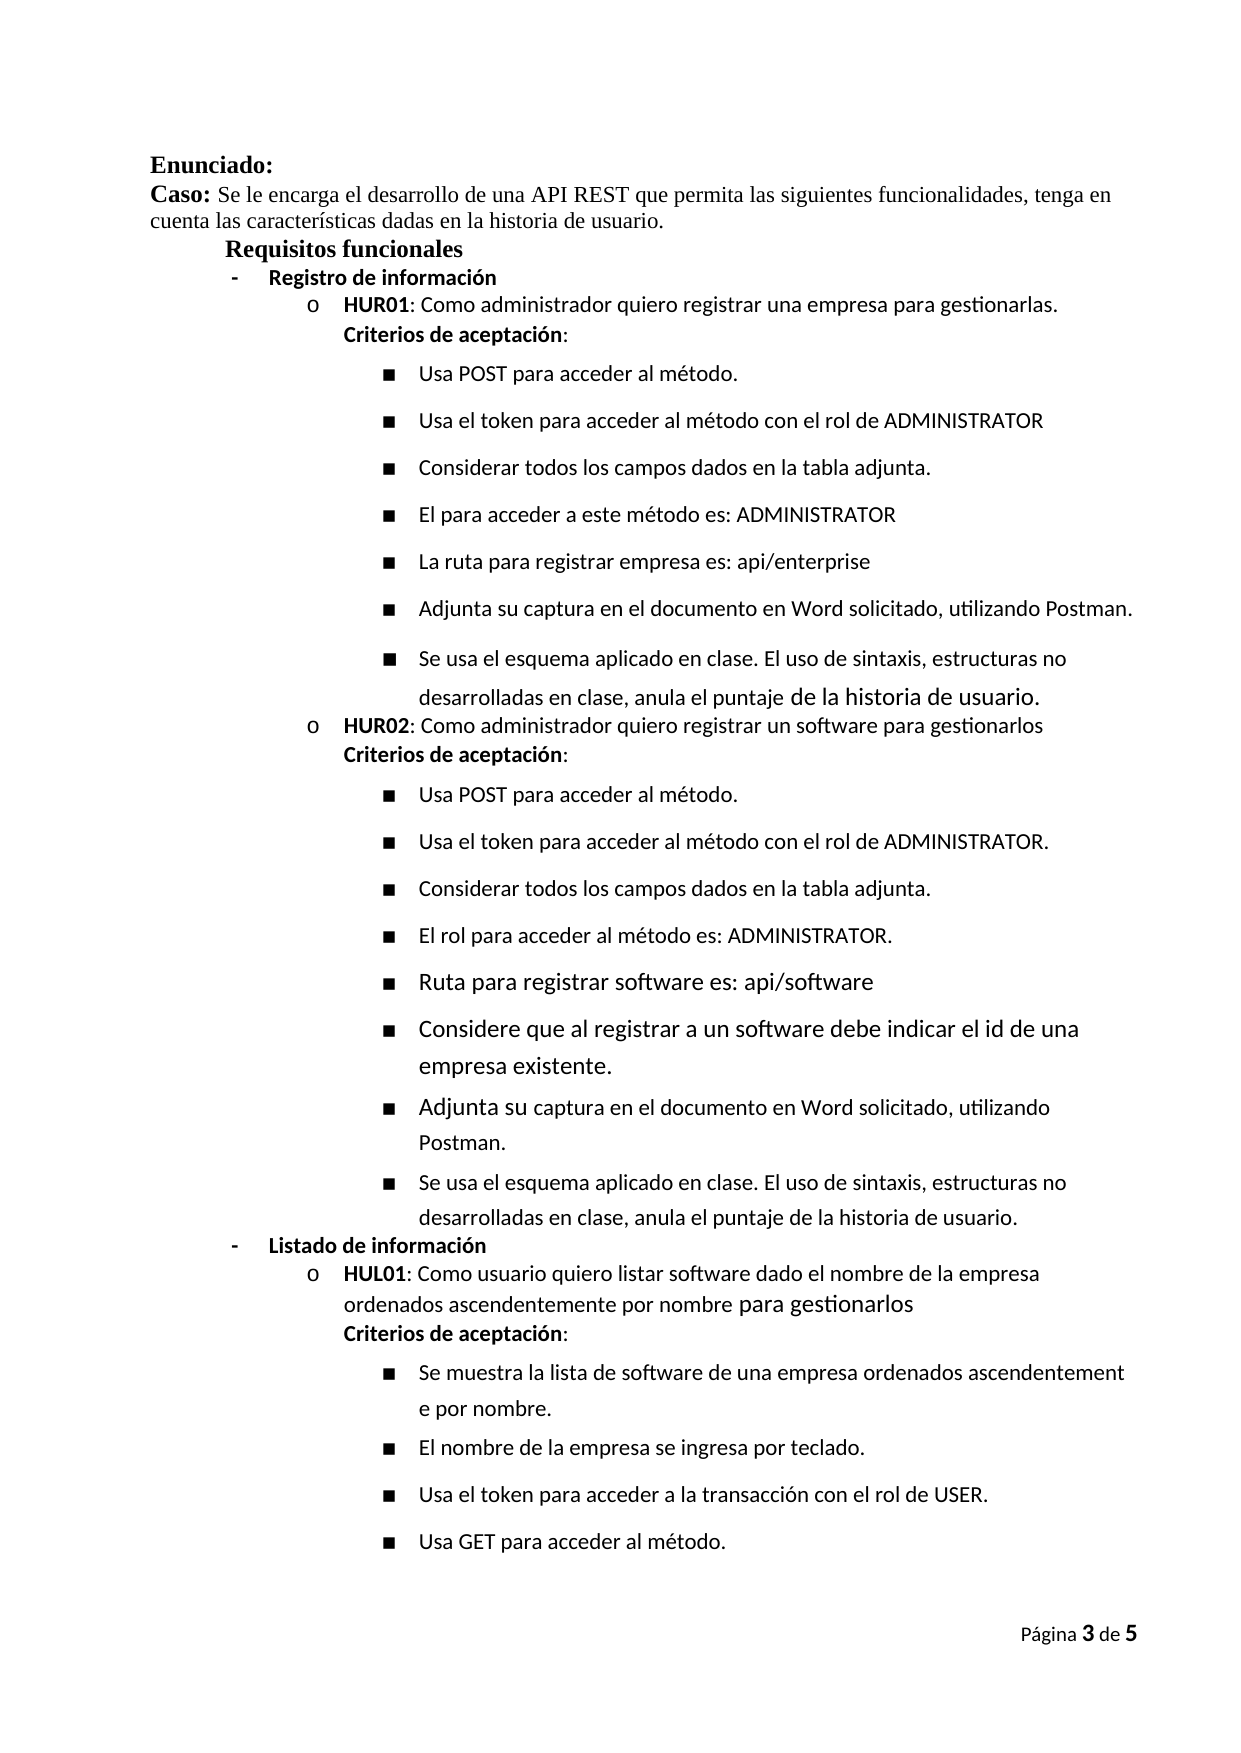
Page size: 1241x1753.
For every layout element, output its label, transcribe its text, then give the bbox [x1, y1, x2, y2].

list Usa POST para acceder al método. [381, 348, 1138, 395]
list Considerar todos los campos dados en la tabla adjunta. [381, 442, 1138, 489]
list Registro de información [231, 263, 1138, 291]
list Usa el token para acceder al método con el rol de ADMINISTRATOR [381, 395, 1138, 442]
list Considere que al registrar a un software debe indicar el id de una empresa existente. [381, 1003, 1138, 1081]
list Criterios de aceptación: [344, 1319, 1138, 1347]
text Caso: Se le encarga el desarrollo de una API REST que permita las siguientes funcionalidades, tenga en cuenta las características dadas en la historia de usuario. [150, 179, 1138, 234]
list El rol para acceder al método es: ADMINISTRATOR. [381, 909, 1138, 957]
list Listado de información [231, 1231, 1138, 1259]
list Considerar todos los campos dados en la tabla adjunta. [381, 863, 1138, 909]
list Criterios de aceptación: [344, 741, 1138, 769]
list El para acceder a este método es: ADMINISTRATOR [381, 489, 1138, 536]
list Se usa el esquema aplicado en clase. El uso de sintaxis, estructuras no desarrolladas en clase, anula el puntaje de la historia de usuario. [381, 1156, 1138, 1231]
list HUR02: Como administrador quiero registrar un software para gestionarlos [306, 711, 1138, 741]
list Adjunta su captura en el documento en Word solicitado, utilizando Postman. [381, 583, 1138, 630]
list El nombre de la empresa se ingresa por teclado. [381, 1422, 1138, 1469]
text Enunciado: [150, 150, 1138, 179]
list Usa el token para acceder a la transacción con el rol de USER. [381, 1469, 1138, 1516]
list Se usa el esquema aplicado en clase. El uso de sintaxis, estructuras no desarrolladas en clase, anula el puntaje de la historia de usuario. [381, 630, 1138, 711]
list Se muestra la lista de software de una empresa ordenados ascendentement e por nombre. [381, 1347, 1138, 1422]
list HUL01: Como usuario quiero listar software dado el nombre de la empresa ordenados ascendentemente por nombre para gestionarlos [306, 1259, 1138, 1319]
list Adjunta su captura en el documento en Word solicitado, utilizando Postman. [381, 1081, 1138, 1156]
list Criterios de aceptación: [344, 320, 1138, 348]
list Usa el token para acceder al método con el rol de ADMINISTRATOR. [381, 816, 1138, 863]
text Requisitos funcionales [150, 234, 1138, 263]
list La ruta para registrar empresa es: api/enterprise [381, 536, 1138, 583]
list Ruta para registrar software es: api/software [381, 957, 1138, 1003]
list HUR01: Como administrador quiero registrar una empresa para gestionarlas. [306, 291, 1138, 320]
list Usa GET para acceder al método. [381, 1516, 1138, 1563]
list Usa POST para acceder al método. [381, 769, 1138, 816]
